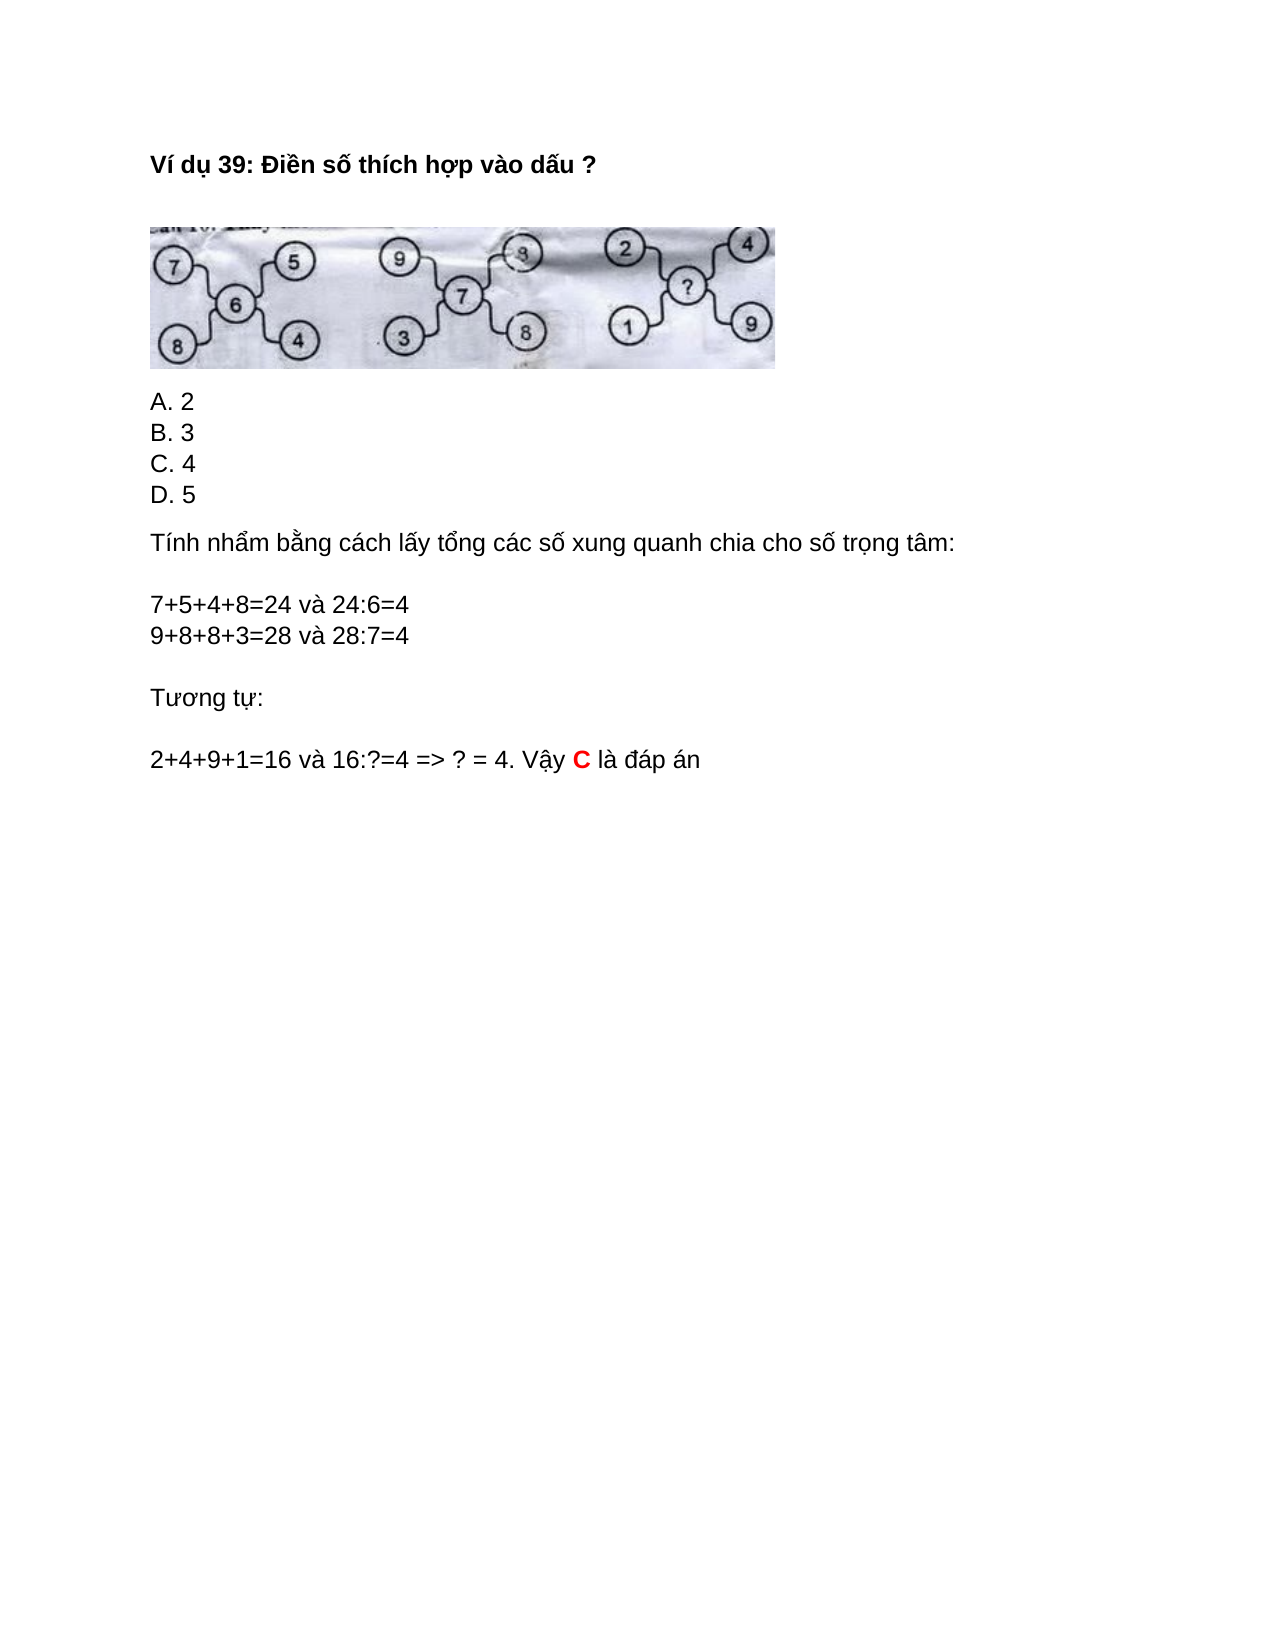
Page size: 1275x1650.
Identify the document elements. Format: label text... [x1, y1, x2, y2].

text A. 2 B. 3 C. 4 D. 5 [150, 387, 1125, 509]
text Tính nhẩm bằng cách lấy tổng các số xung quanh chia cho số trọng tâm: 7+5+4+8=24 và 24:6=4 9+8+8+3=28 và 28:7=4 Tương tự: 2+4+9+1=16 và 16:?=4 => ? = 4. Vậy C là đáp án [150, 528, 1125, 774]
picture [150, 227, 775, 369]
text Ví dụ 39: Điền số thích hợp vào dấu ? [150, 150, 1125, 209]
